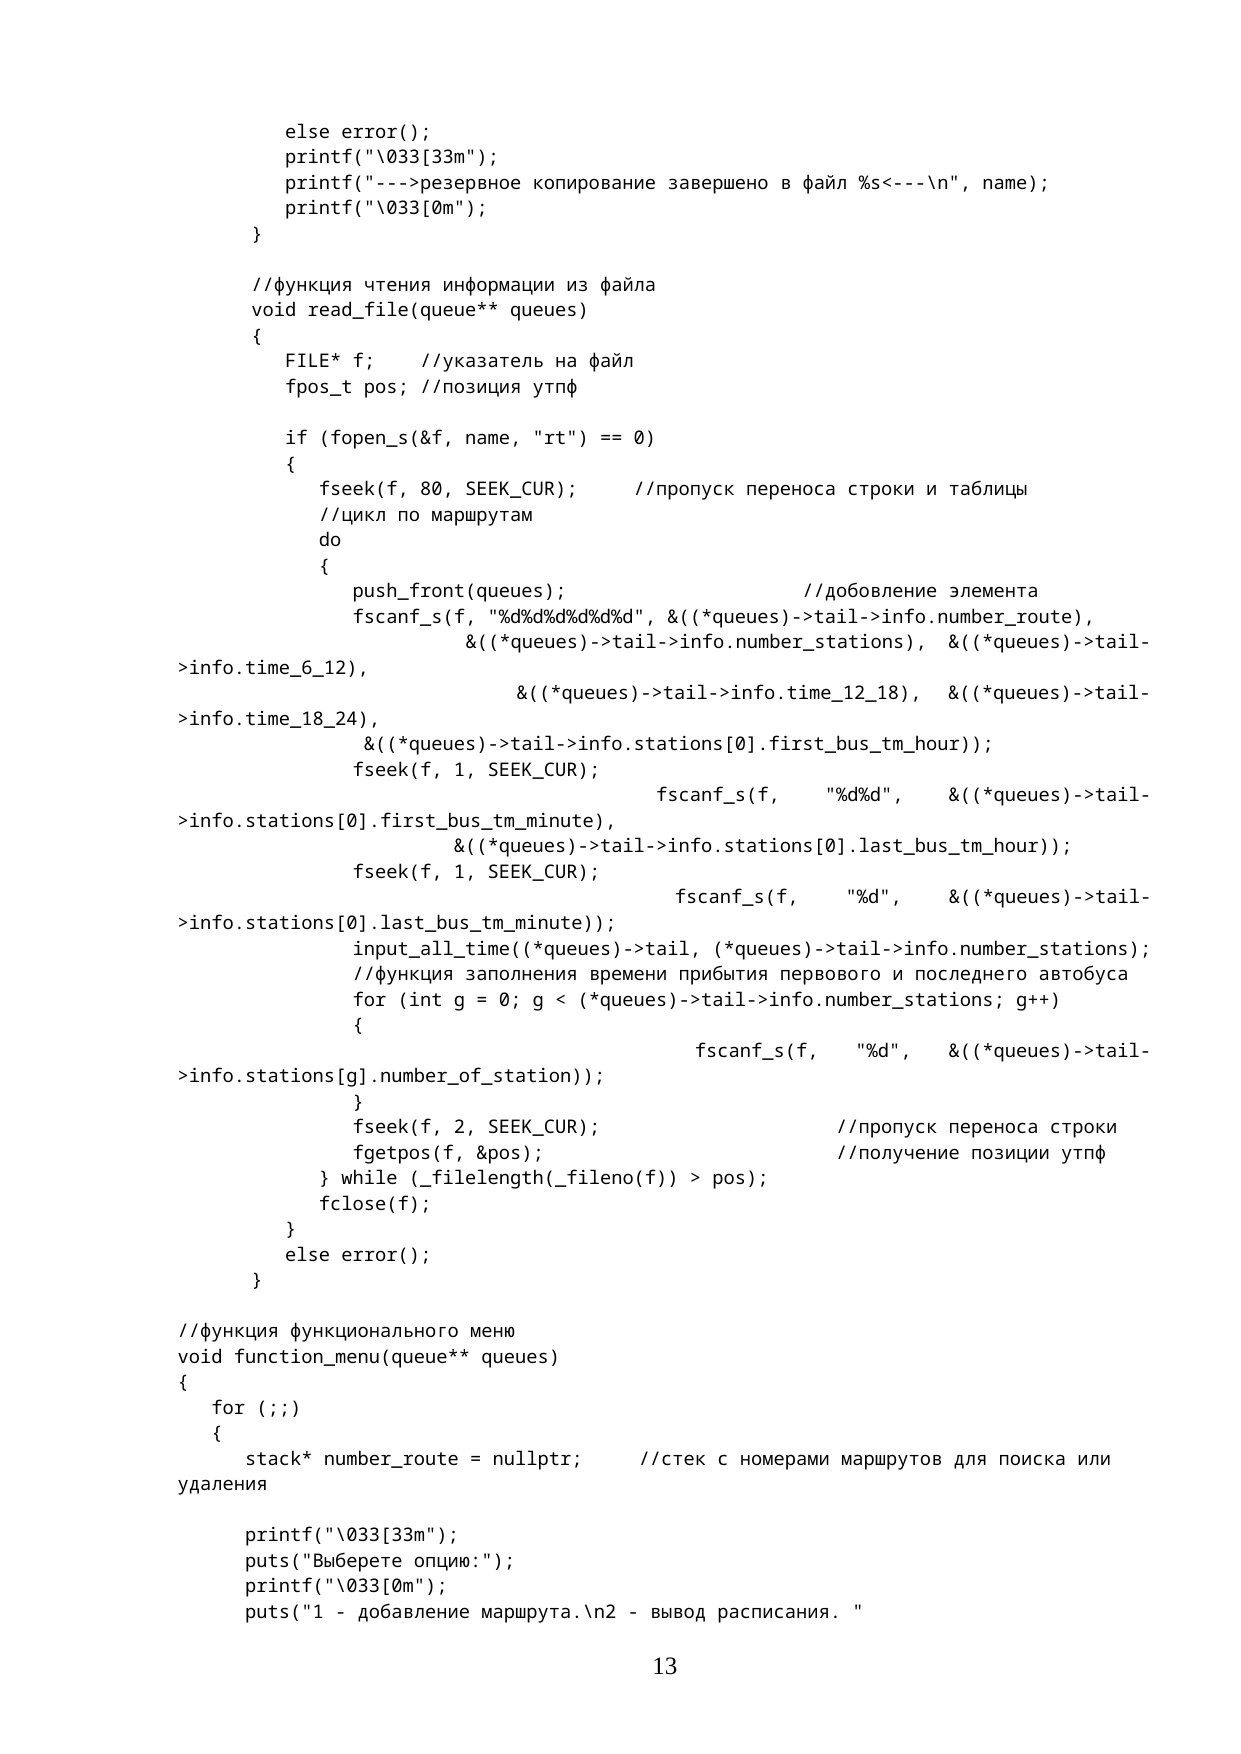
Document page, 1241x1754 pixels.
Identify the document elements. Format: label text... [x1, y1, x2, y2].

text for (int g = 0; g < (*queues)->tail->info.number_stations; g++) [177, 986, 1152, 1011]
text &((*queues)->tail->info.time_12_18), &((*queues)->tail->info.time_18_24), [177, 679, 1152, 731]
text printf("\033[33m"); [177, 1522, 1152, 1547]
text fgetpos(f, &pos); //получение позиции утпф [177, 1139, 1152, 1164]
text fclose(f); [177, 1190, 1152, 1216]
text { [177, 1369, 1152, 1394]
text void read_file(queue** queues) [177, 297, 1152, 322]
text printf("--->резервное копирование завершено в файл %s<---\n", name); [177, 169, 1152, 195]
text if (fopen_s(&f, name, "rt") == 0) [177, 424, 1152, 450]
text //функция функционального меню [177, 1318, 1152, 1343]
text //функция заполнения времени прибытия первового и последнего автобуса [177, 960, 1152, 986]
text fseek(f, 1, SEEK_CUR); [177, 858, 1152, 884]
text printf("\033[33m"); [177, 144, 1152, 169]
text &((*queues)->tail->info.stations[0].last_bus_tm_hour)); [177, 833, 1152, 858]
text } [177, 220, 1152, 246]
text puts("Выберете опцию:"); [177, 1547, 1152, 1573]
text push_front(queues); //добовление элемента [177, 577, 1152, 603]
text fscanf_s(f, "%d%d", &((*queues)->tail->info.stations[0].first_bus_tm_minute), [177, 782, 1152, 833]
text //функция чтения информации из файла [177, 271, 1152, 297]
text fscanf_s(f, "%d%d%d%d%d%d", &((*queues)->tail->info.number_route), [177, 603, 1152, 628]
text { [177, 450, 1152, 475]
text { [177, 1420, 1152, 1445]
text else error(); [177, 118, 1152, 144]
text else error(); [177, 1241, 1152, 1267]
text fseek(f, 1, SEEK_CUR); [177, 756, 1152, 782]
text for (;;) [177, 1394, 1152, 1420]
text stack* number_route = nullptr; //стек с номерами маршрутов для поиска или удаления [177, 1445, 1152, 1496]
text FILE* f; //указатель на файл [177, 348, 1152, 373]
text void function_menu(queue** queues) [177, 1343, 1152, 1369]
text } while (_filelength(_fileno(f)) > pos); [177, 1164, 1152, 1190]
text fscanf_s(f, "%d", &((*queues)->tail->info.stations[0].last_bus_tm_minute)); [177, 884, 1152, 935]
text fpos_t pos; //позиция утпф [177, 373, 1152, 399]
text printf("\033[0m"); [177, 1573, 1152, 1598]
text { [177, 552, 1152, 577]
text { [177, 1011, 1152, 1037]
text fscanf_s(f, "%d", &((*queues)->tail->info.stations[g].number_of_station)); [177, 1037, 1152, 1088]
text puts("1 - добавление маршрута.\n2 - вывод расписания. " [177, 1598, 1152, 1624]
text } [177, 1088, 1152, 1113]
text } [177, 1267, 1152, 1292]
text do [177, 526, 1152, 552]
text &((*queues)->tail->info.number_stations), &((*queues)->tail->info.time_6_12), [177, 628, 1152, 679]
text } [177, 1216, 1152, 1241]
text &((*queues)->tail->info.stations[0].first_bus_tm_hour)); [177, 731, 1152, 756]
text //цикл по маршрутам [177, 501, 1152, 526]
text input_all_time((*queues)->tail, (*queues)->tail->info.number_stations); [177, 935, 1152, 960]
text printf("\033[0m"); [177, 195, 1152, 220]
text fseek(f, 2, SEEK_CUR); //пропуск переноса строки [177, 1113, 1152, 1139]
text { [177, 322, 1152, 348]
text fseek(f, 80, SEEK_CUR); //пропуск переноса строки и таблицы [177, 475, 1152, 501]
